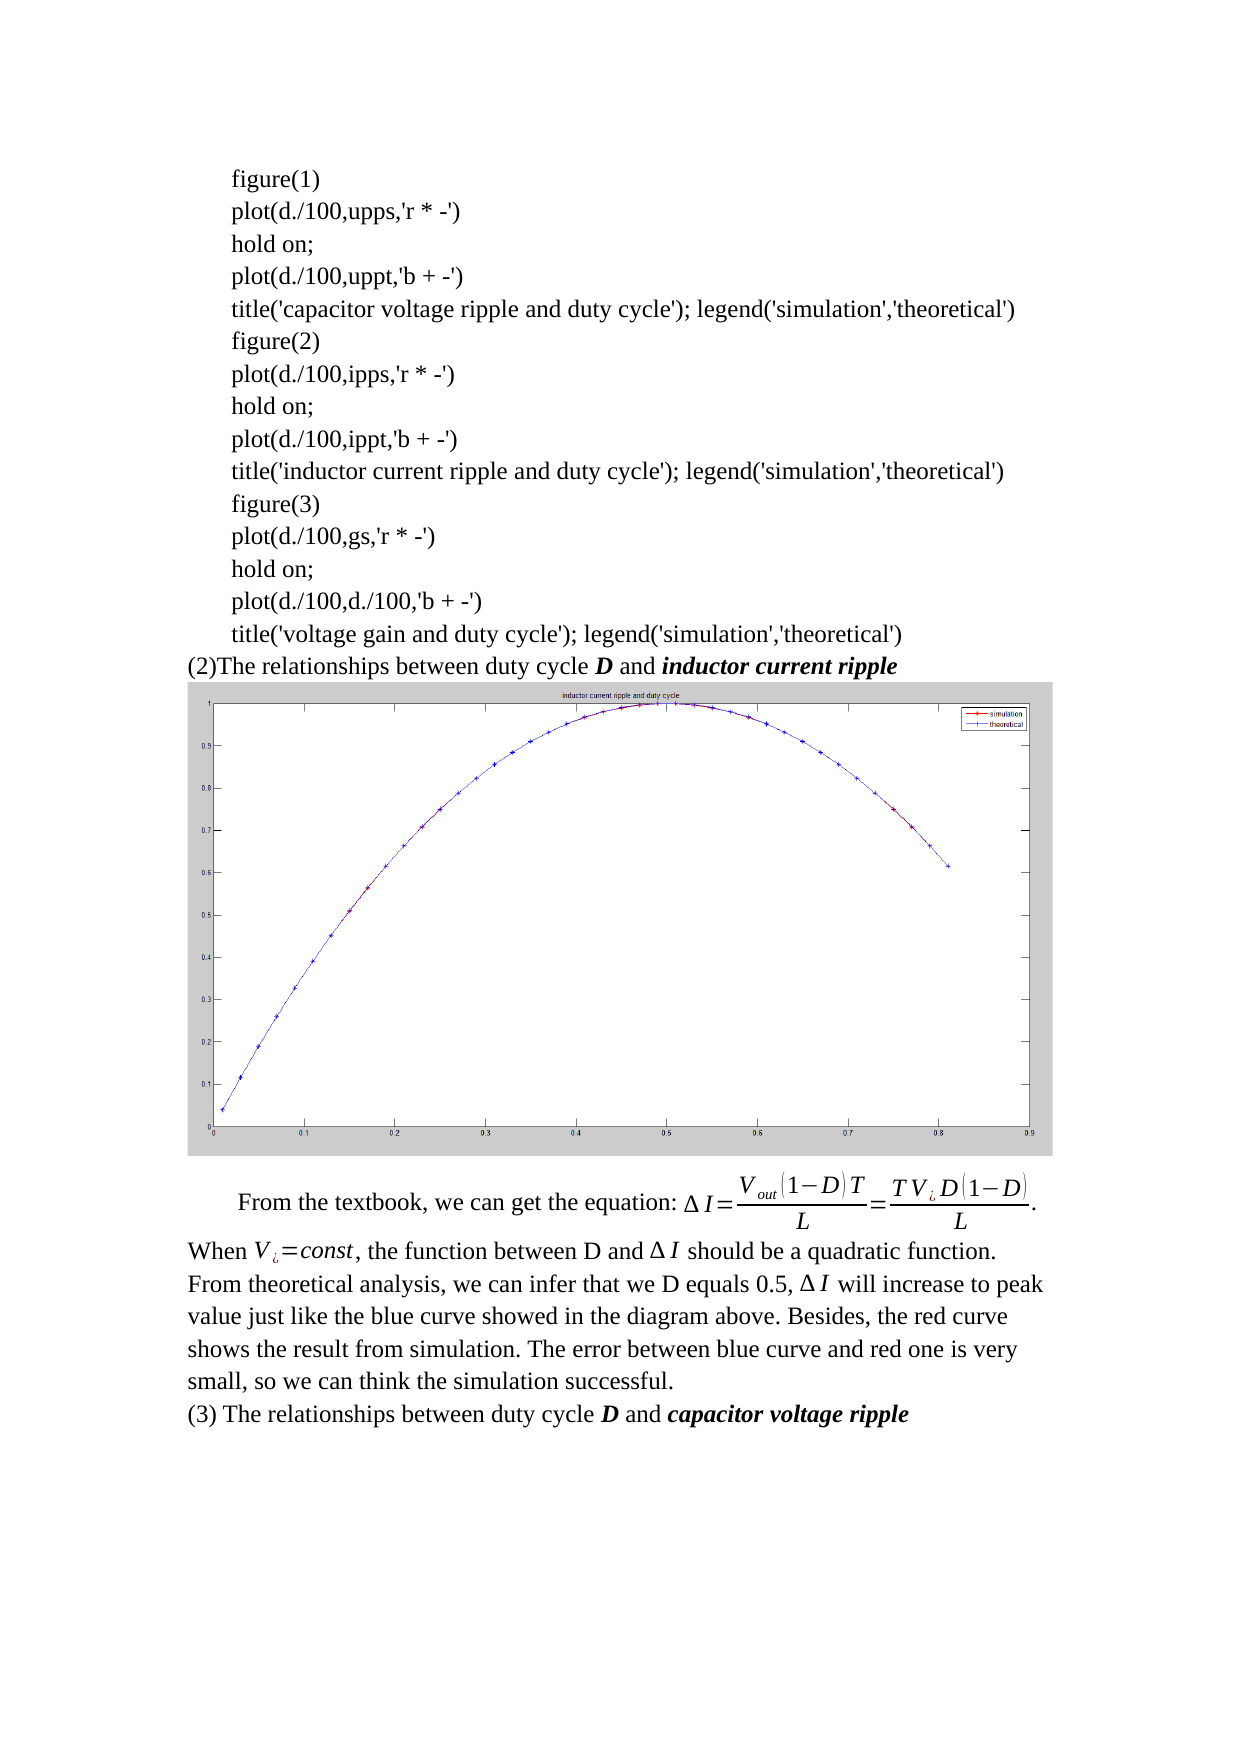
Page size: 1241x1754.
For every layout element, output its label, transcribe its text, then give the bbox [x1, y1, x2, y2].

text title('inductor current ripple and duty cycle'); legend('simulation','theoretical') [231, 454, 1053, 487]
text plot(d./100,gs,'r * -') [231, 519, 1053, 552]
text (2)The relationships between duty cycle D and inductor current ripple [187, 649, 1053, 682]
text title('capacitor voltage ripple and duty cycle'); legend('simulation','theoretical') [231, 292, 1053, 324]
text figure(2) [231, 324, 1053, 357]
text title('voltage gain and duty cycle'); legend('simulation','theoretical') [231, 617, 1053, 649]
text plot(d./100,uppt,'b + -') [231, 259, 1053, 292]
text hold on; [231, 552, 1053, 584]
text plot(d./100,upps,'r * -') [231, 194, 1053, 227]
text plot(d./100,ipps,'r * -') [231, 357, 1053, 389]
text hold on; [231, 389, 1053, 422]
text (3) The relationships between duty cycle D and capacitor voltage ripple [187, 1397, 1053, 1429]
text figure(1) [231, 162, 1053, 194]
text From the textbook, we can get the equation: . When , the function between D and should be a quadratic function. From theoretical analysis, we can infer that we D equals 0.5, will increase to peak value just like the blue curve showed in the diagram above. Besides, the red curve shows the result from simulation. The error between blue curve and red one is very small, so we can think the simulation successful. [187, 1169, 1053, 1397]
text plot(d./100,d./100,'b + -') [231, 584, 1053, 617]
text plot(d./100,ippt,'b + -') [231, 422, 1053, 454]
text figure(3) [231, 487, 1053, 519]
picture [187, 682, 1053, 1156]
text hold on; [231, 227, 1053, 259]
